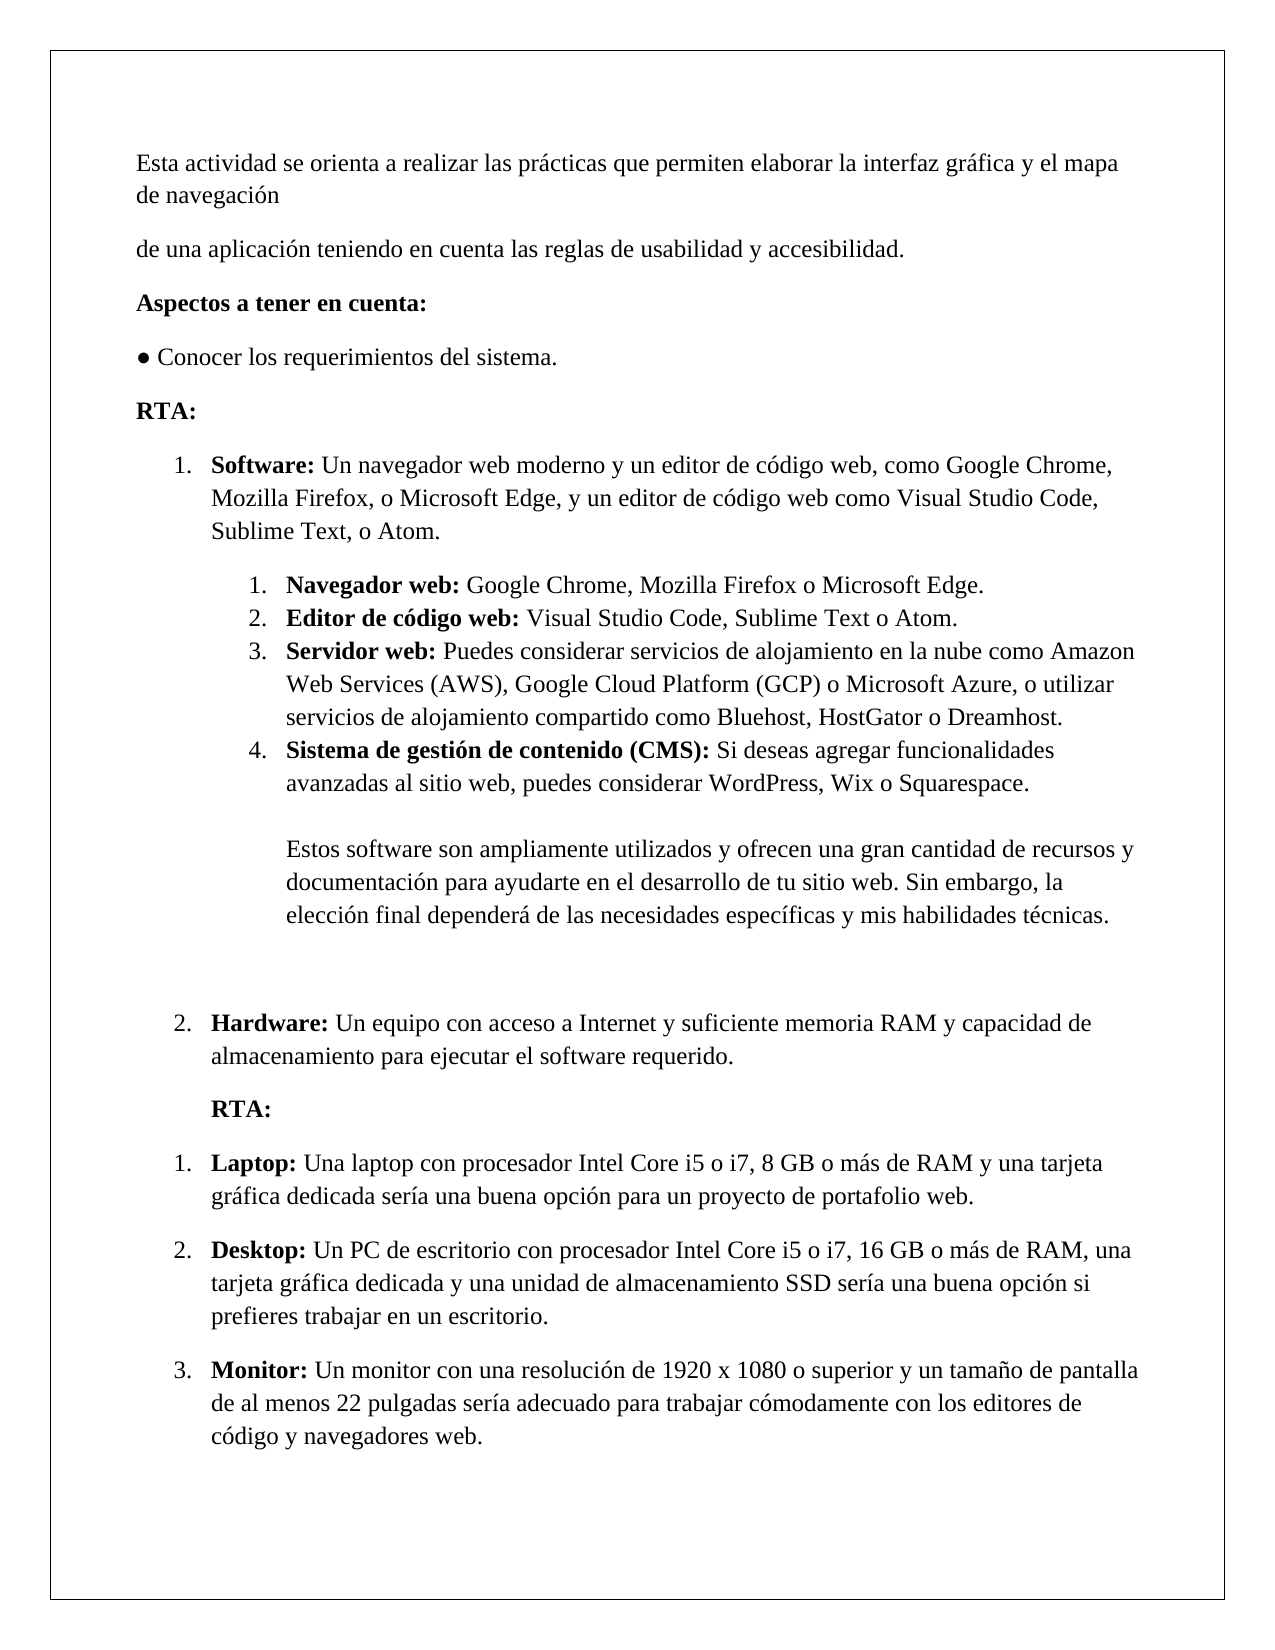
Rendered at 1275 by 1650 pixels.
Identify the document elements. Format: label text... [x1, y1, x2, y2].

text RTA: [136, 396, 1139, 425]
list Laptop: Una laptop con procesador Intel Core i5 o i7, 8 GB o más de RAM y una tarjeta gráfica dedicada sería una buena opción para un proyecto de portafolio web. [173, 1148, 1139, 1210]
list Software: Un navegador web moderno y un editor de código web, como Google Chrome, Mozilla Firefox, o Microsoft Edge, y un editor de código web como Visual Studio Code, Sublime Text, o Atom. [173, 450, 1139, 545]
list Editor de código web: Visual Studio Code, Sublime Text o Atom. [248, 603, 1139, 632]
list Sistema de gestión de contenido (CMS): Si deseas agregar funcionalidades avanzadas al sitio web, puedes considerar WordPress, Wix o Squarespace. [248, 735, 1139, 797]
text ● Conocer los requerimientos del sistema. [136, 342, 1139, 371]
list Monitor: Un monitor con una resolución de 1920 x 1080 o superior y un tamaño de pantalla de al menos 22 pulgadas sería adecuado para trabajar cómodamente con los editores de código y navegadores web. [173, 1355, 1139, 1450]
list Navegador web: Google Chrome, Mozilla Firefox o Microsoft Edge. [248, 570, 1139, 598]
text Esta actividad se orienta a realizar las prácticas que permiten elaborar la interfaz gráfica y el mapa de navegación [136, 148, 1139, 209]
text de una aplicación teniendo en cuenta las reglas de usabilidad y accesibilidad. [136, 234, 1139, 263]
text RTA: [211, 1094, 1139, 1123]
list Hardware: Un equipo con acceso a Internet y suficiente memoria RAM y capacidad de almacenamiento para ejecutar el software requerido. [173, 1008, 1139, 1069]
list Desktop: Un PC de escritorio con procesador Intel Core i5 o i7, 16 GB o más de RAM, una tarjeta gráfica dedicada y una unidad de almacenamiento SSD sería una buena opción si prefieres trabajar en un escritorio. [173, 1235, 1139, 1330]
list Estos software son ampliamente utilizados y ofrecen una gran cantidad de recursos y documentación para ayudarte en el desarrollo de tu sitio web. Sin embargo, la elección final dependerá de las necesidades específicas y mis habilidades técnicas. [286, 834, 1139, 929]
list Servidor web: Puedes considerar servicios de alojamiento en la nube como Amazon Web Services (AWS), Google Cloud Platform (GCP) o Microsoft Azure, o utilizar servicios de alojamiento compartido como Bluehost, HostGator o Dreamhost. [248, 636, 1139, 731]
text Aspectos a tener en cuenta: [136, 288, 1139, 317]
